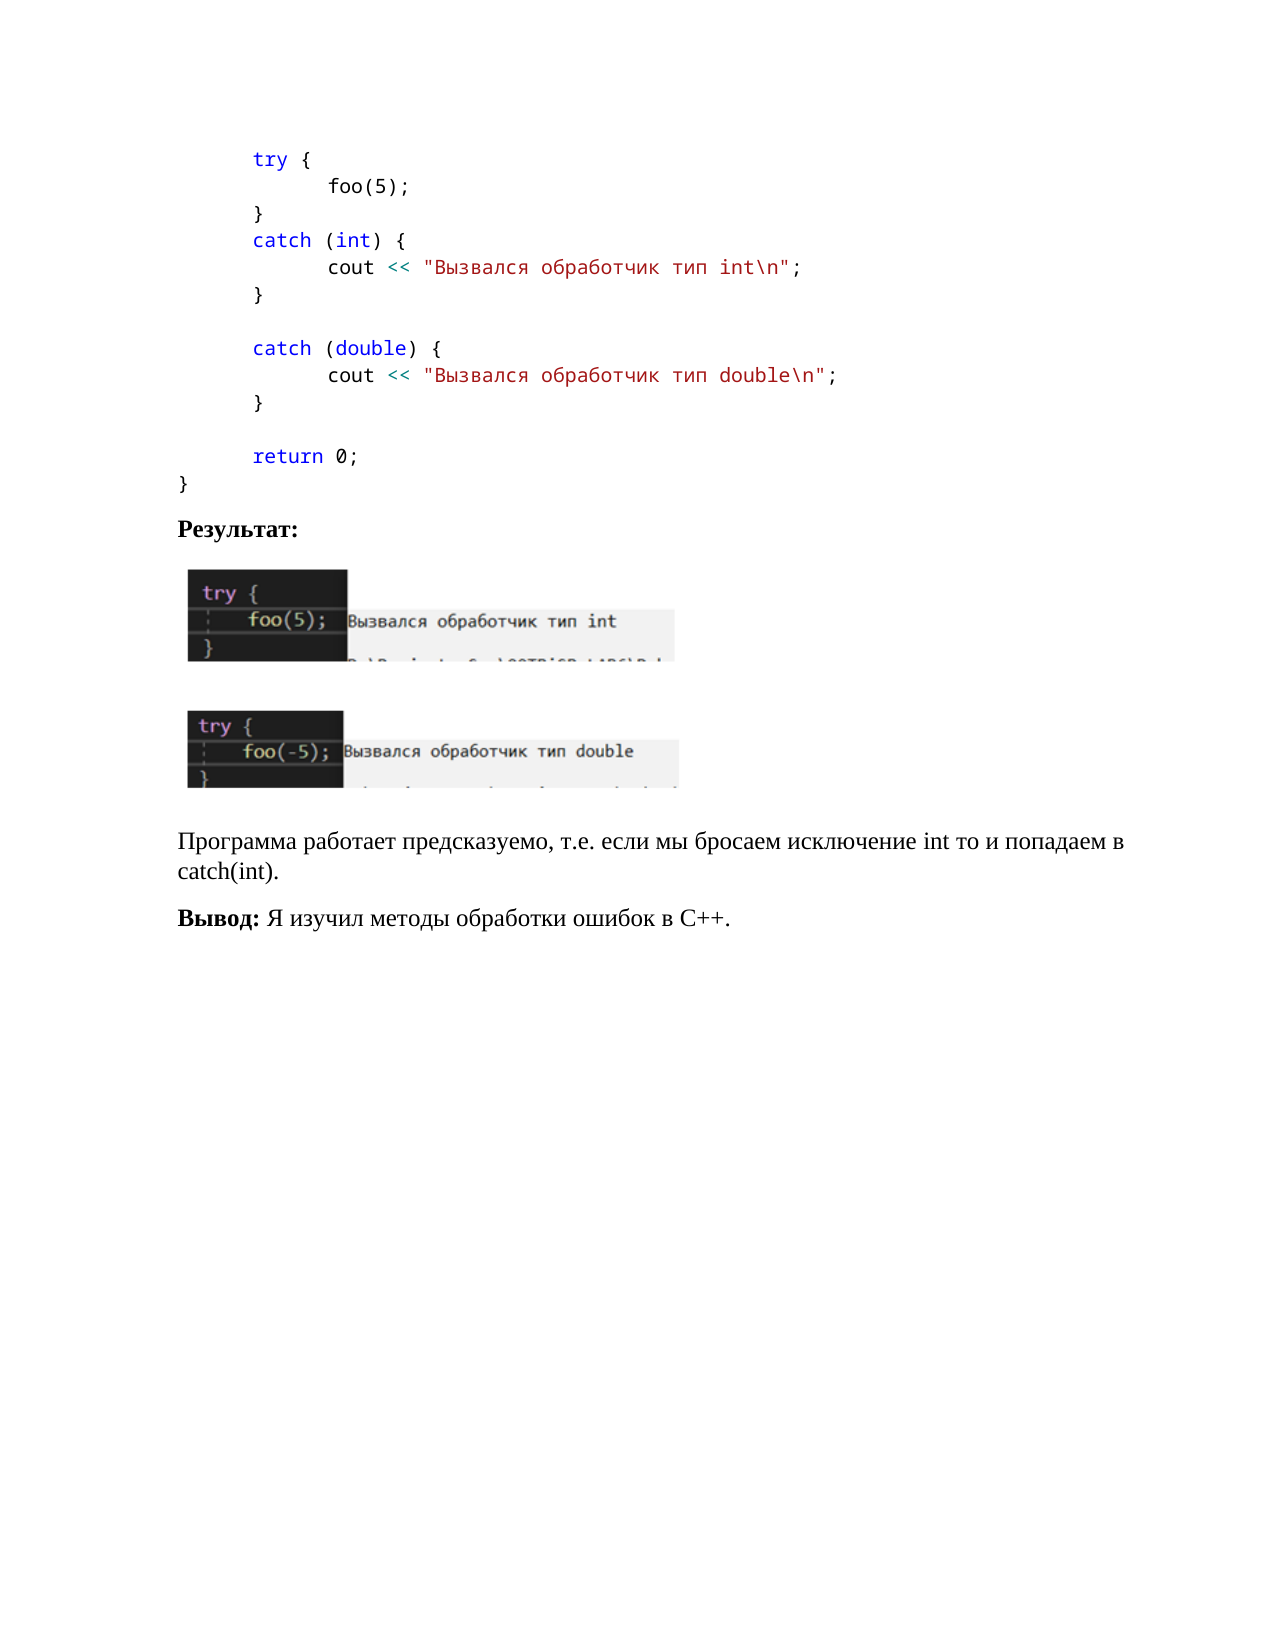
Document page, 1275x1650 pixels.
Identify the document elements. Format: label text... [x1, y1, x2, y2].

text Вывод: Я изучил методы обработки ошибок в C++. [177, 903, 1186, 932]
text Программа работает предсказуемо, т.е. если мы бросаем исключение int то и попадаем в catch(int). [177, 826, 1186, 885]
text foo(5); [177, 172, 1186, 199]
picture [177, 687, 698, 808]
text try { [177, 145, 1186, 172]
text catch (int) { [177, 226, 1186, 253]
text cout << "Вызвался обработчик тип int\n"; [177, 253, 1186, 280]
text } [177, 199, 1186, 226]
text } [177, 388, 1186, 415]
text cout << "Вызвался обработчик тип double\n"; [177, 361, 1186, 388]
text Результат: [177, 514, 1186, 542]
text } [177, 469, 1186, 496]
text catch (double) { [177, 334, 1186, 361]
text } [177, 280, 1186, 307]
picture [177, 560, 679, 670]
text return 0; [177, 442, 1186, 469]
